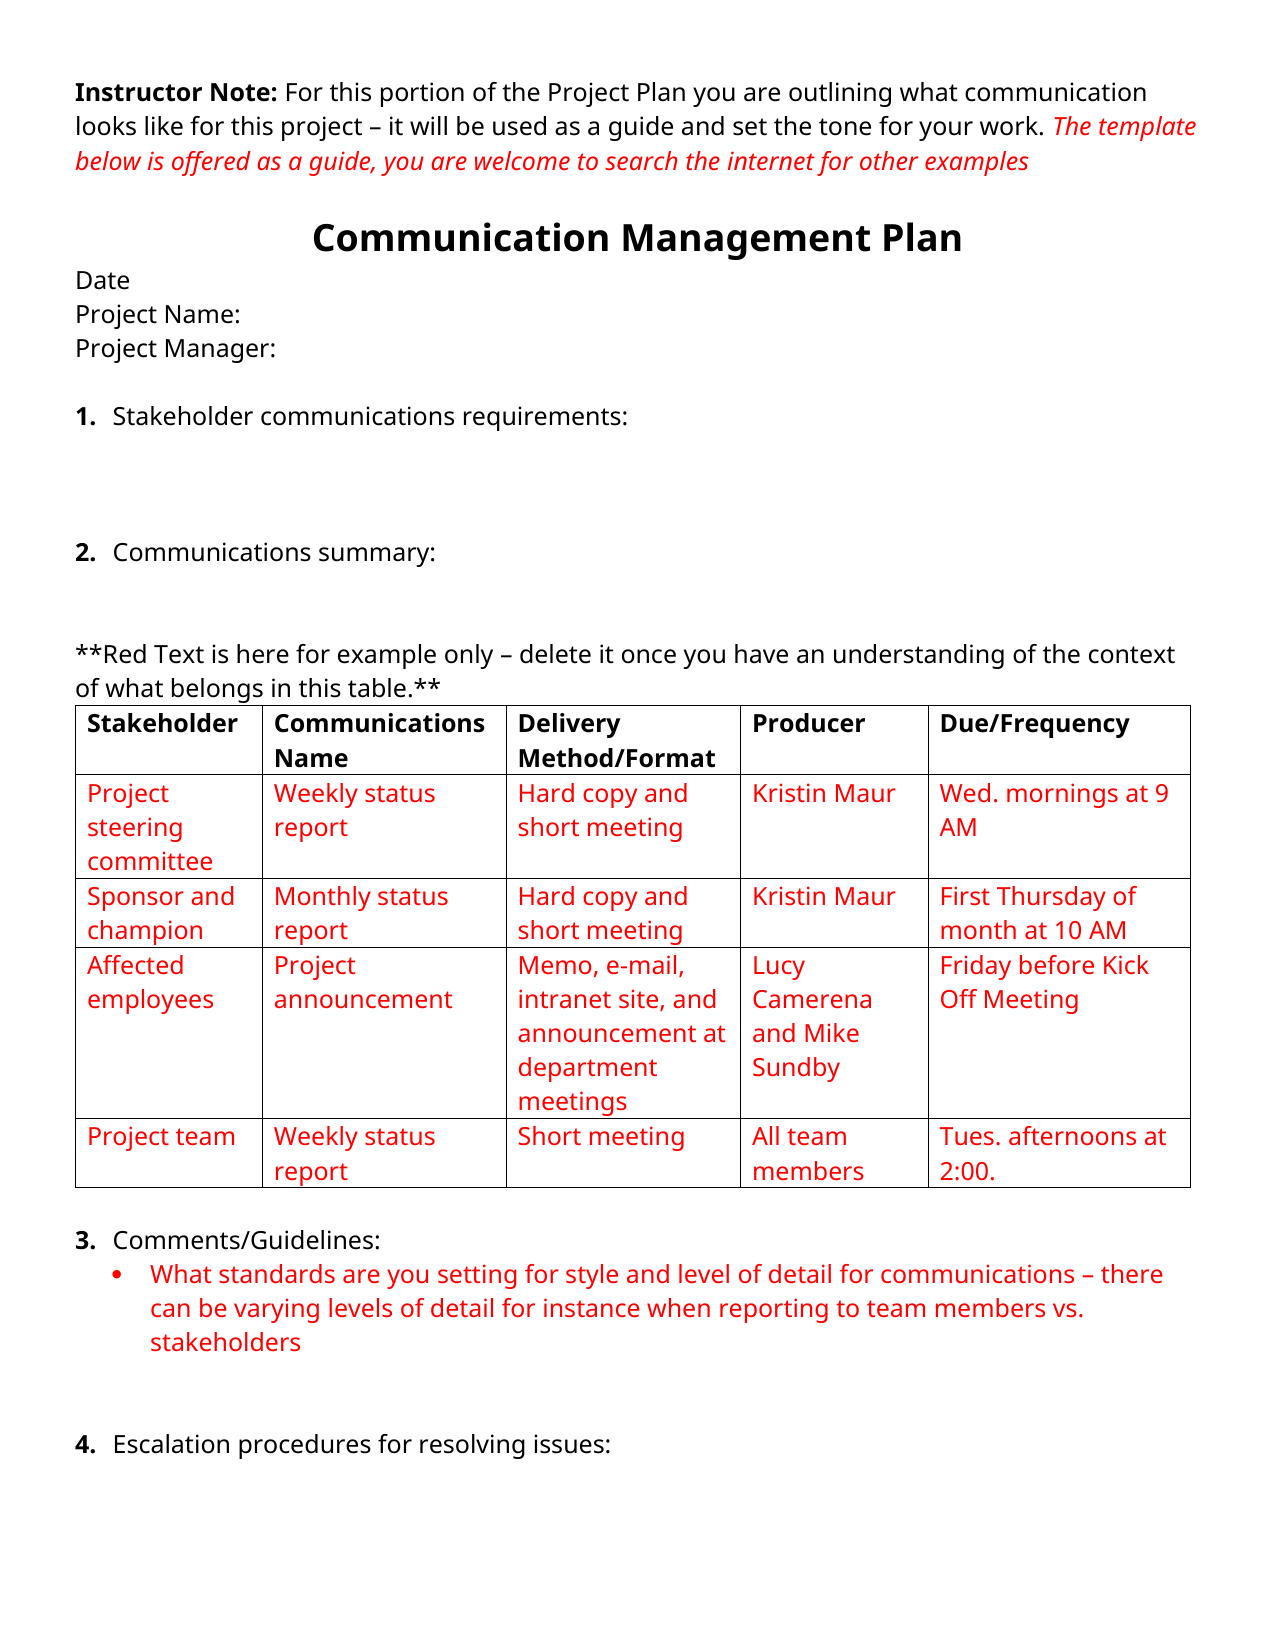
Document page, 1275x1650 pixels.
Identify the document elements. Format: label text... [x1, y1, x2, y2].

table_cell Memo, e-mail, intranet site, and announcement at department meetings [507, 948, 740, 1118]
table_cell First Thursday of month at 10 AM [929, 879, 1190, 947]
table_header Delivery Method/Format [507, 706, 740, 774]
list What standards are you setting for style and level of detail for communications – there can be varying levels of detail for instance when reporting to team members vs. stakeholders [112, 1256, 1200, 1358]
table_cell Short meeting [507, 1119, 740, 1187]
table_cell Hard copy and short meeting [507, 879, 740, 947]
text **Red Text is here for example only – delete it once you have an understanding of the context of what belongs in this table.** [75, 637, 1200, 705]
text Date [75, 262, 1200, 296]
table_cell Project team [76, 1119, 262, 1187]
table_cell Hard copy and short meeting [507, 775, 740, 877]
table_cell Tues. afternoons at 2:00. [929, 1119, 1190, 1187]
table_cell Wed. mornings at 9 AM [929, 775, 1190, 877]
table_cell Project steering committee [76, 775, 262, 877]
list Comments/Guidelines: [75, 1222, 1200, 1256]
table_header Communications Name [263, 706, 506, 774]
table_cell Monthly status report [263, 879, 506, 947]
table_header Stakeholder [76, 706, 262, 774]
text Communication Management Plan [75, 211, 1200, 262]
table_header Producer [741, 706, 928, 774]
list Stakeholder communications requirements: [75, 398, 1200, 433]
table_cell Weekly status report [263, 1119, 506, 1187]
list Communications summary: [75, 535, 1200, 569]
text Instructor Note: For this portion of the Project Plan you are outlining what communication looks like for this project – it will be used as a guide and set the tone for your work. The template below is offered as a guide, you are welcome to search the internet for other examples [75, 75, 1200, 177]
table_header Due/Frequency [929, 706, 1190, 774]
table_cell Weekly status report [263, 775, 506, 877]
table_cell Sponsor and champion [76, 879, 262, 947]
text Project Name: [75, 296, 1200, 330]
table_cell Kristin Maur [741, 775, 928, 877]
table_cell All team members [741, 1119, 928, 1187]
list Escalation procedures for resolving issues: [75, 1427, 1200, 1461]
table_cell Kristin Maur [741, 879, 928, 947]
table_cell Project announcement [263, 948, 506, 1118]
text Project Manager: [75, 330, 1200, 364]
table_cell Lucy Camerena and Mike Sundby [741, 948, 928, 1118]
table_cell Friday before Kick Off Meeting [929, 948, 1190, 1118]
table_cell Affected employees [76, 948, 262, 1118]
